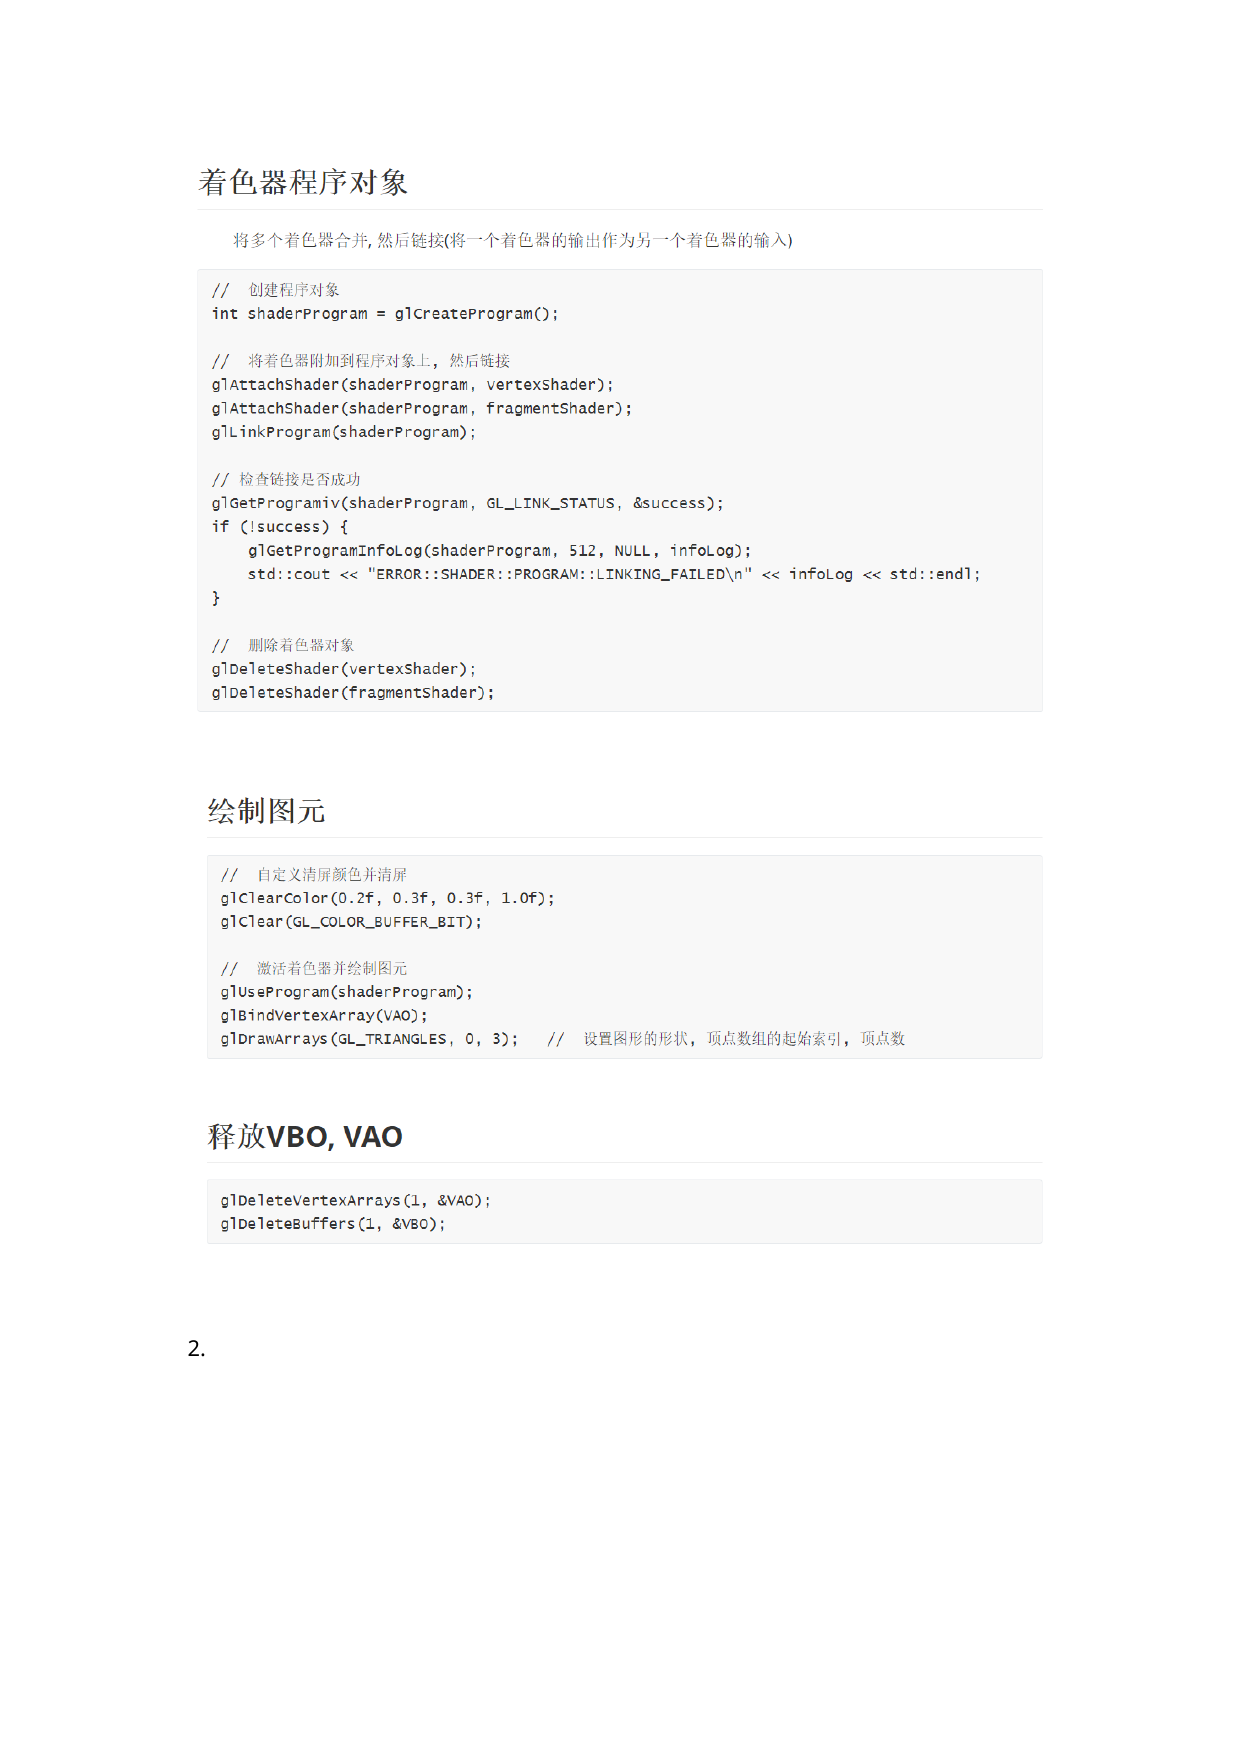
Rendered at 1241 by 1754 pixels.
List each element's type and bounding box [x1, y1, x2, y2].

picture [187, 779, 1053, 1262]
picture [187, 162, 1053, 722]
